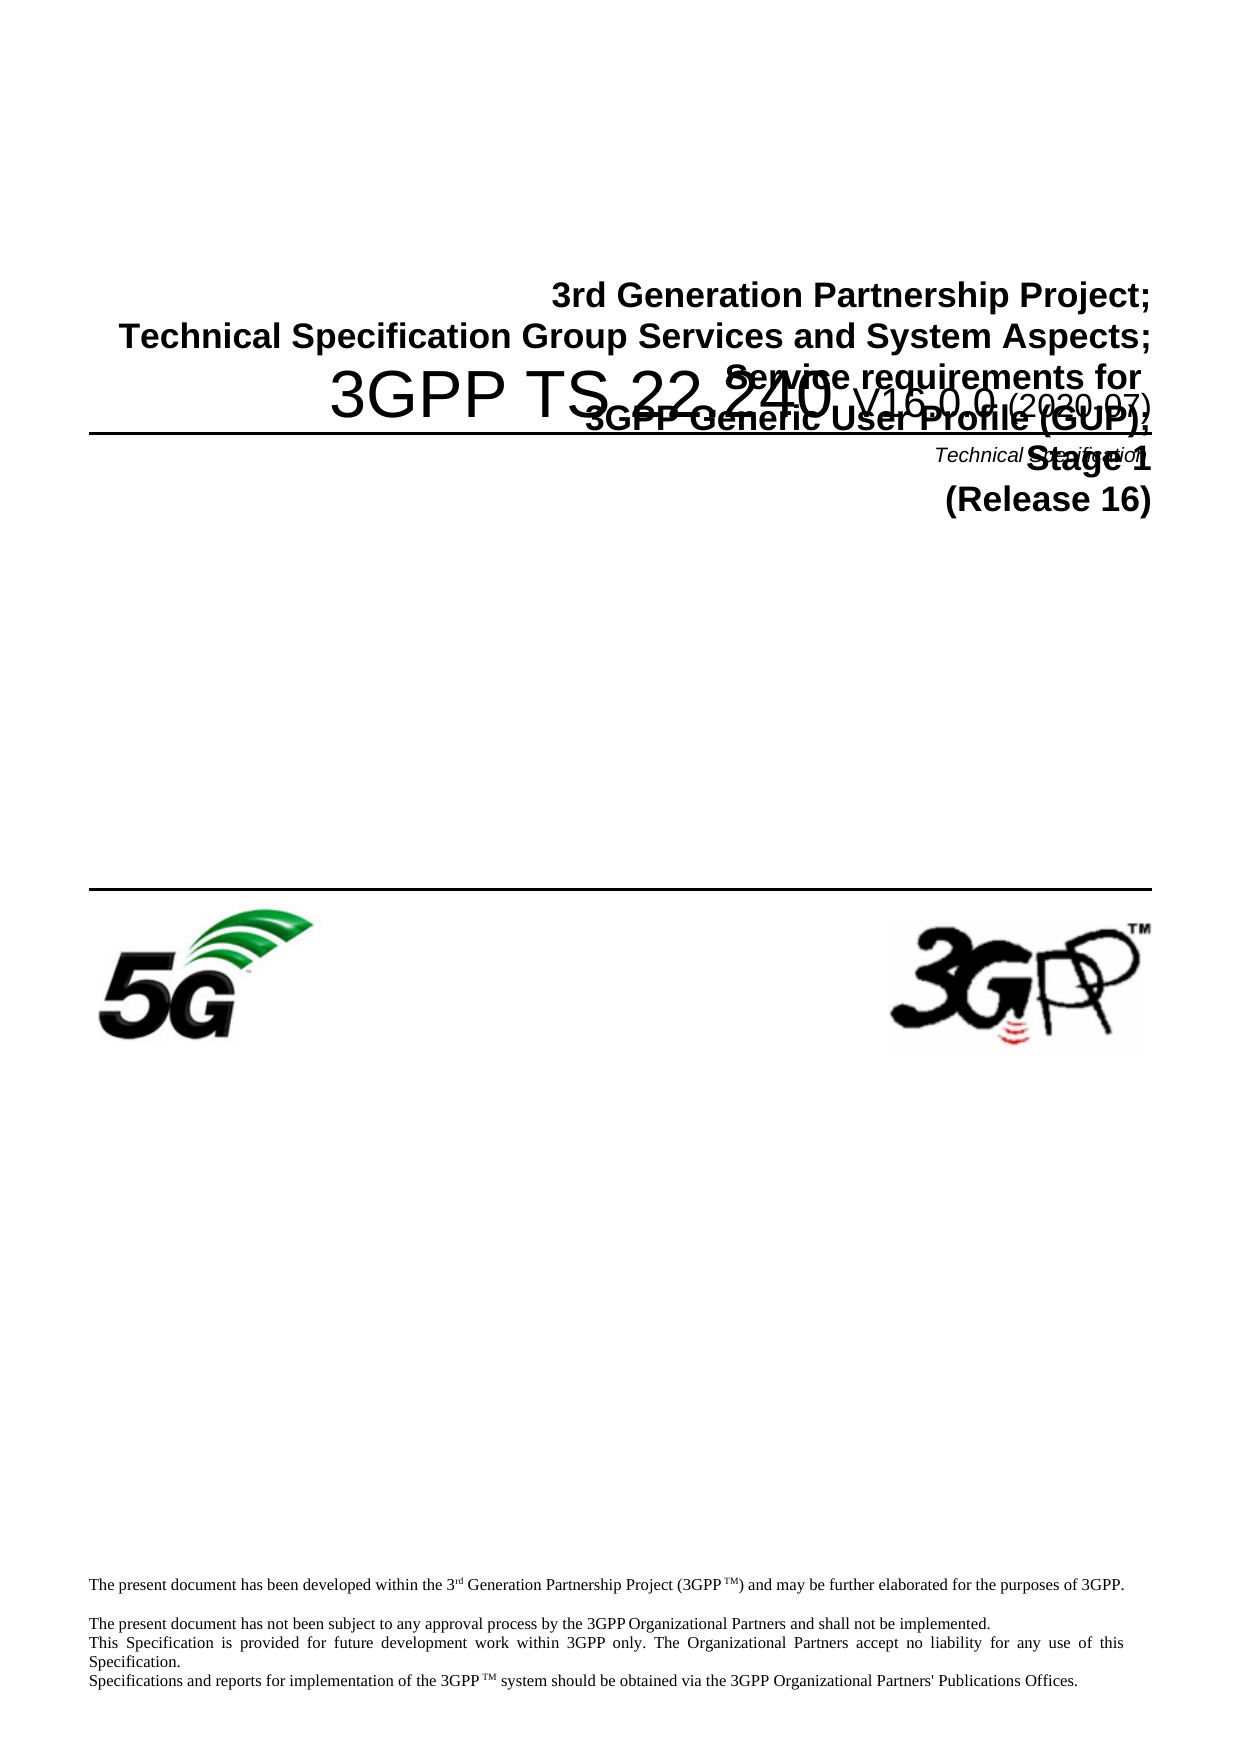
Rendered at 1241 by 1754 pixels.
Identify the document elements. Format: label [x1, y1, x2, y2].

picture [88, 893, 322, 1055]
